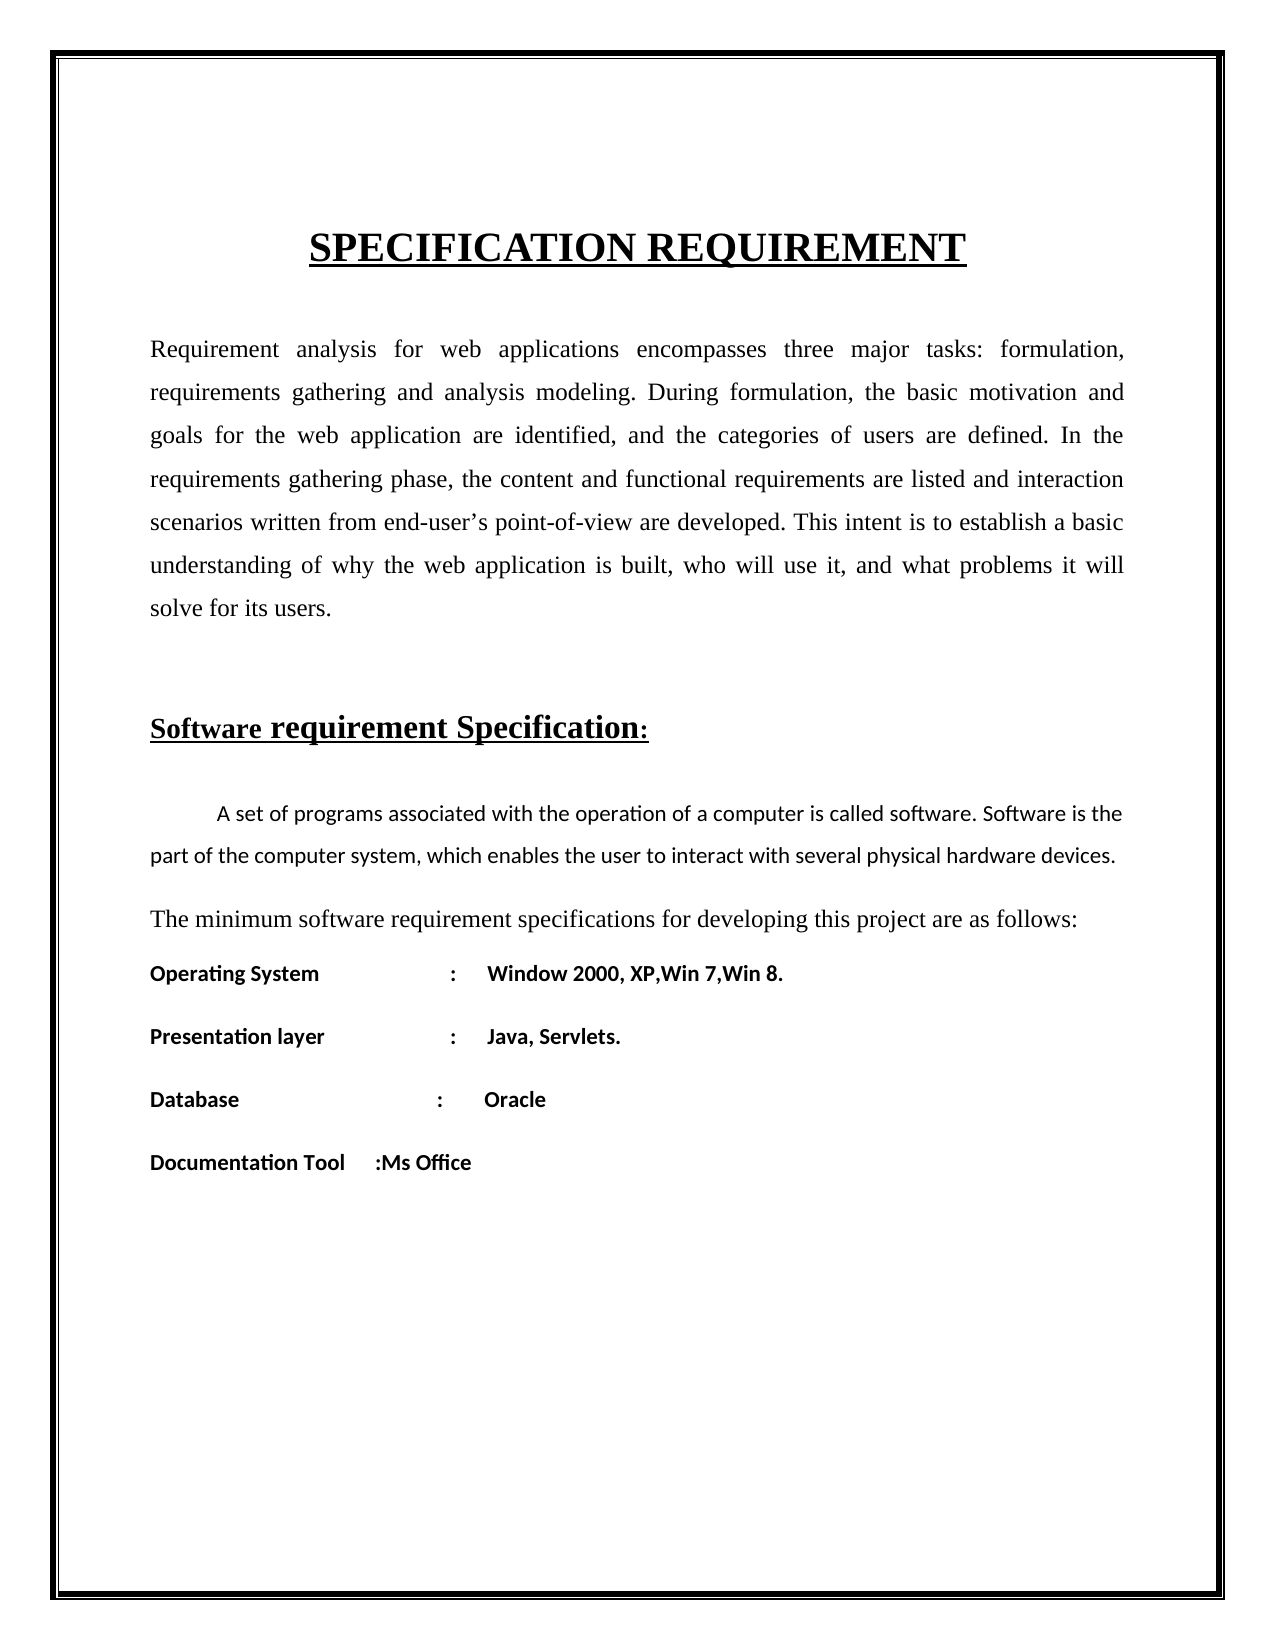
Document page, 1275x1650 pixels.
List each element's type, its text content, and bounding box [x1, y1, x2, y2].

text Operating System : Window 2000, XP,Win 7,Win 8. [150, 959, 1125, 987]
text Database : Oracle [150, 1085, 1125, 1113]
subtitle SPECIFICATION REQUIREMENT [150, 223, 1125, 271]
text A set of programs associated with the operation of a computer is called software. Software is the part of the computer system, which enables the user to interact with several physical hardware devices. [150, 799, 1125, 869]
text Documentation Tool :Ms Office [150, 1148, 1125, 1176]
subtitle Software requirement Specification: [150, 708, 1125, 746]
text Presentation layer : Java, Servlets. [150, 1022, 1125, 1050]
text Requirement analysis for web applications encompasses three major tasks: formulation, requirements gathering and analysis modeling. During formulation, the basic motivation and goals for the web application are identified, and the categories of users are defined. In the requirements gathering phase, the content and functional requirements are listed and interaction scenarios written from end-user’s point-of-view are developed. This intent is to establish a basic understanding of why the web application is built, who will use it, and what problems it will solve for its users. [150, 334, 1125, 622]
text The minimum software requirement specifications for developing this project are as follows: [150, 904, 1125, 932]
